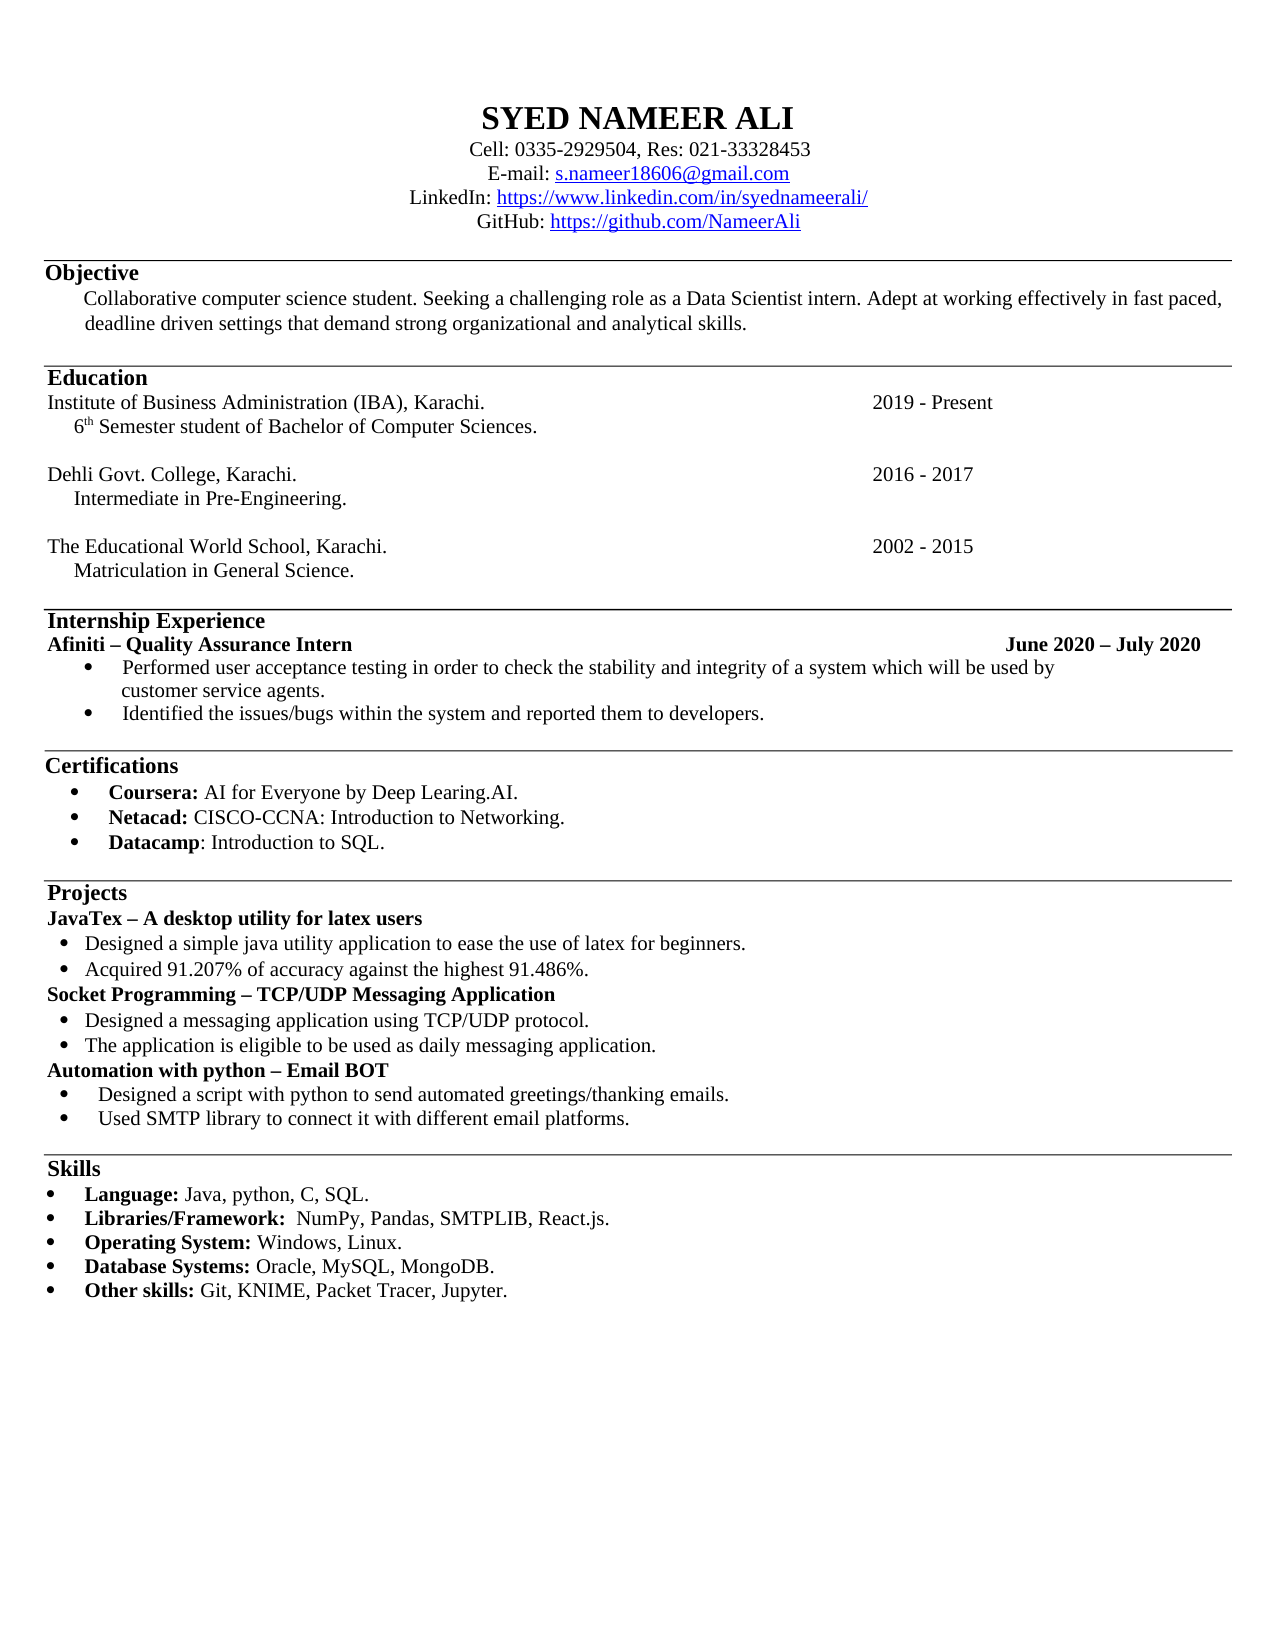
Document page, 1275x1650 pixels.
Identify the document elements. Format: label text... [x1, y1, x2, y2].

subtitle Database Systems: Oracle, MySQL, MongoDB. [47, 1254, 1244, 1278]
subtitle Afiniti – Quality Assurance Intern June 2020 – July 2020 [47, 633, 1244, 656]
text Intermediate in Pre-Engineering. [73, 486, 1244, 510]
text Institute of Business Administration (IBA), Karachi. 2019 - Present [47, 390, 1244, 414]
list Designed a script with python to send automated greetings/thanking emails. [60, 1082, 1244, 1106]
text Matriculation in General Science. [73, 558, 1244, 582]
subtitle Internship Experience [47, 606, 1244, 633]
text E-mail: s.nameer18606@gmail.com LinkedIn: https://www.linkedin.com/in/syednameerali/ [33, 161, 1244, 209]
title SYED NAMEER ALI [441, 99, 834, 137]
subtitle Dehli Govt. College, Karachi. 2016 - 2017 [47, 462, 1244, 486]
text Certifications [33, 726, 1244, 779]
subtitle The application is eligible to be used as daily messaging application. [60, 1032, 1244, 1058]
list Coursera: AI for Everyone by Deep Learing.AI. [71, 780, 1244, 804]
subtitle JavaTex – A desktop utility for latex users [47, 904, 1244, 930]
text 6th Semester student of Bachelor of Computer Sciences. [73, 414, 1244, 438]
subtitle Socket Programming – TCP/UDP Messaging Application [47, 981, 1244, 1007]
list Used SMTP library to connect it with different email platforms. [60, 1106, 1244, 1130]
subtitle The Educational World School, Karachi. 2002 - 2015 [47, 534, 1244, 558]
subtitle Projects [47, 876, 1244, 904]
subtitle Identified the issues/bugs within the system and reported them to developers. [84, 702, 1244, 725]
subtitle Cell: 0335-2929504, Res: 021-33328453 [47, 137, 852, 161]
subtitle Performed user acceptance testing in order to check the stability and integrity of a system which will be used by [84, 656, 1244, 679]
subtitle customer service agents. [84, 679, 1244, 702]
subtitle Operating System: Windows, Linux. [47, 1230, 1244, 1254]
subtitle Acquired 91.207% of accuracy against the highest 91.486%. [60, 956, 1244, 981]
subtitle Objective [33, 259, 1244, 285]
list Netacad: CISCO-CCNA: Introduction to Networking. [71, 805, 1244, 829]
subtitle Libraries/Framework: NumPy, Pandas, SMTPLIB, React.js. [47, 1206, 1244, 1230]
subtitle Language: Java, python, C, SQL. [47, 1182, 1244, 1206]
subtitle Designed a messaging application using TCP/UDP protocol. [60, 1007, 1244, 1032]
subtitle Automation with python – Email BOT [47, 1058, 1244, 1082]
subtitle Collaborative computer science student. Seeking a challenging role as a Data Scientist intern. Adept at working effectively in fast paced, deadline driven settings that demand strong organizational and analytical skills. [47, 285, 1244, 336]
text GitHub: https://github.com/NameerAli [33, 209, 1244, 233]
subtitle Other skills: Git, KNIME, Packet Tracer, Jupyter. [47, 1278, 1244, 1302]
subtitle Designed a simple java utility application to ease the use of latex for beginners. [60, 930, 1244, 956]
list Datacamp: Introduction to SQL. [71, 830, 1244, 854]
text Education [47, 362, 1244, 390]
subtitle Skills [47, 1150, 1244, 1182]
